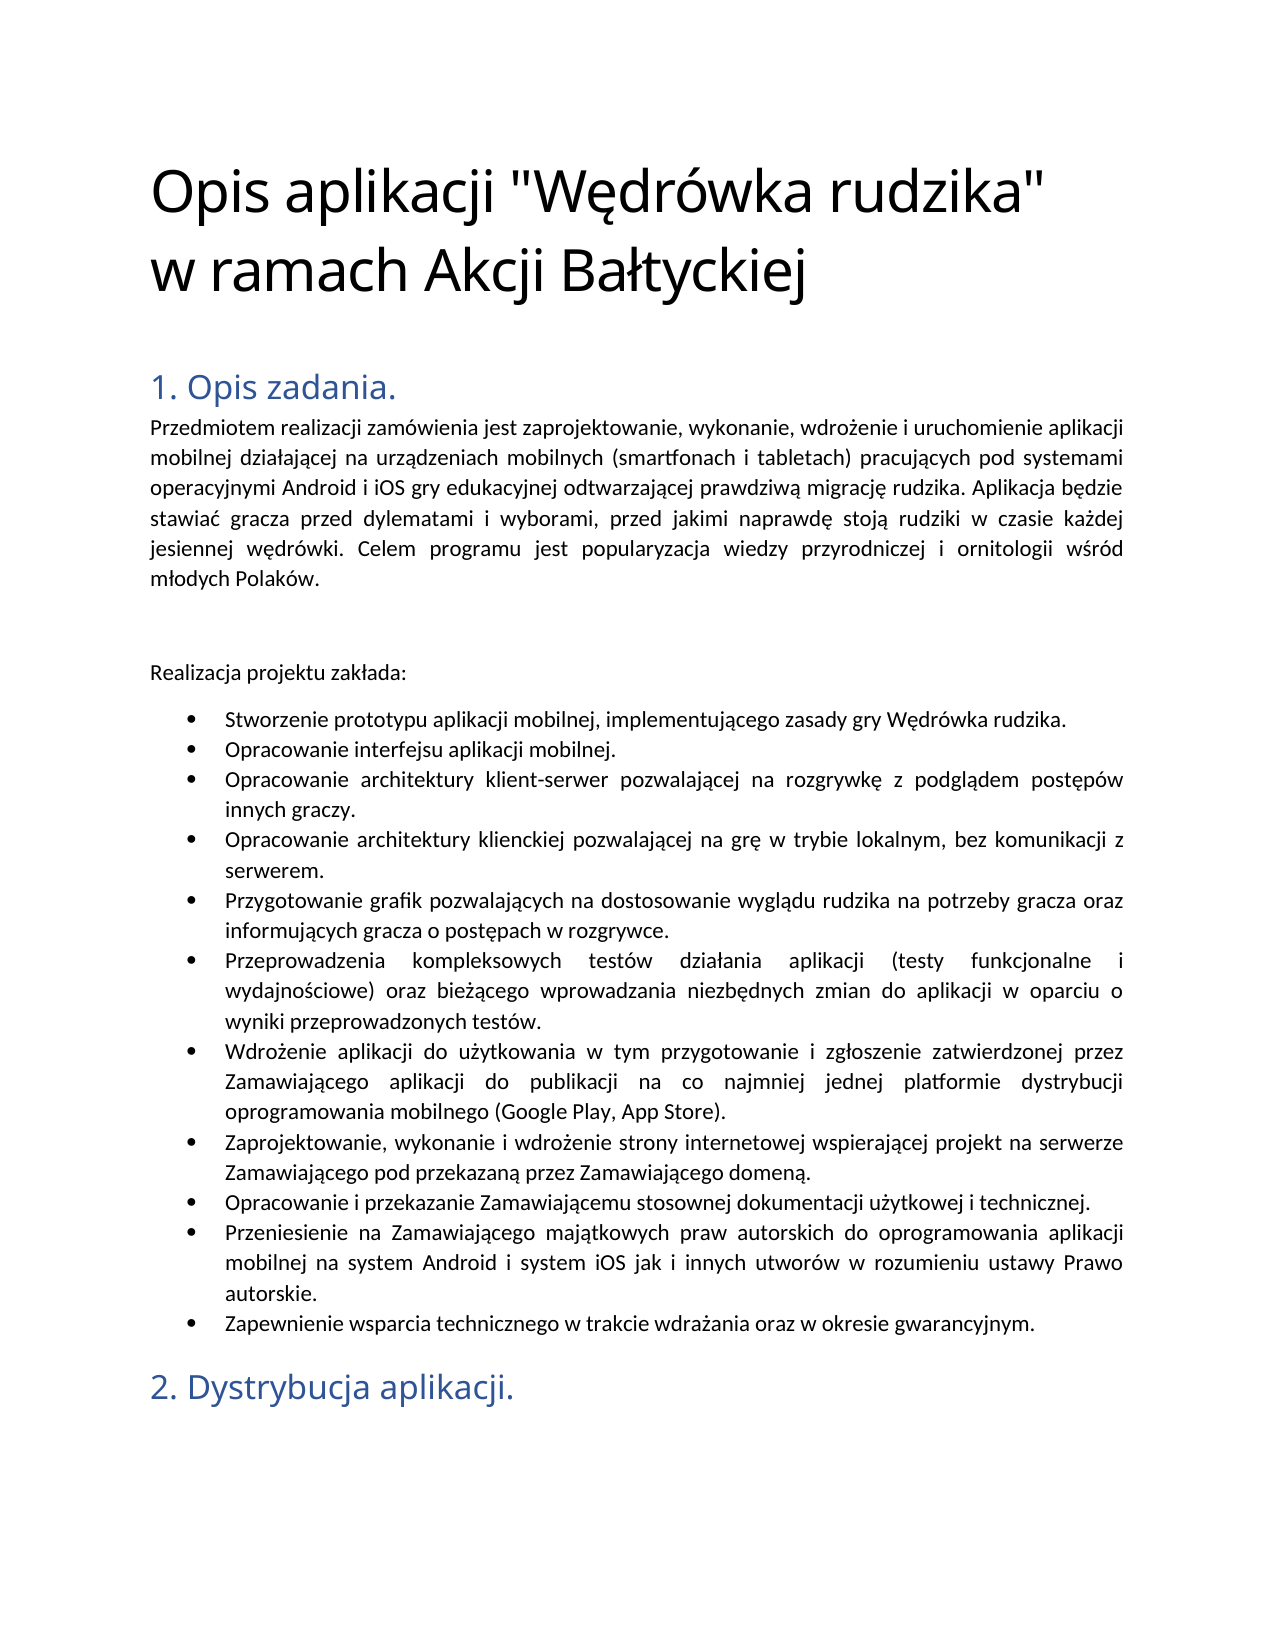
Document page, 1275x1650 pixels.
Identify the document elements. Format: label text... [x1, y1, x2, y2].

list Opracowanie i przekazanie Zamawiającemu stosownej dokumentacji użytkowej i technicznej. [187, 1188, 1125, 1216]
list Przeniesienie na Zamawiającego majątkowych praw autorskich do oprogramowania aplikacji mobilnej na system Android i system iOS jak i innych utworów w rozumieniu ustawy Prawo autorskie. [187, 1218, 1125, 1307]
list Opracowanie interfejsu aplikacji mobilnej. [187, 735, 1125, 763]
text Przedmiotem realizacji zamówienia jest zaprojektowanie, wykonanie, wdrożenie i uruchomienie aplikacji mobilnej działającej na urządzeniach mobilnych (smartfonach i tabletach) pracujących pod systemami operacyjnymi Android i iOS gry edukacyjnej odtwarzającej prawdziwą migrację rudzika. Aplikacja będzie stawiać gracza przed dylematami i wyborami, przed jakimi naprawdę stoją rudziki w czasie każdej jesiennej wędrówki. Celem programu jest popularyzacja wiedzy przyrodniczej i ornitologii wśród młodych Polaków. [150, 413, 1125, 592]
list Opracowanie architektury klient-serwer pozwalającej na rozgrywkę z podglądem postępów innych graczy. [187, 765, 1125, 823]
list Zapewnienie wsparcia technicznego w trakcie wdrażania oraz w okresie gwarancyjnym. [187, 1309, 1125, 1337]
list Opracowanie architektury klienckiej pozwalającej na grę w trybie lokalnym, bez komunikacji z serwerem. [187, 826, 1125, 884]
subtitle 2. Dystrybucja aplikacji. [150, 1364, 1125, 1409]
list Przygotowanie grafik pozwalających na dostosowanie wyglądu rudzika na potrzeby gracza oraz informujących gracza o postępach w rozgrywce. [187, 886, 1125, 944]
list Przeprowadzenia kompleksowych testów działania aplikacji (testy funkcjonalne i wydajnościowe) oraz bieżącego wprowadzania niezbędnych zmian do aplikacji w oparciu o wyniki przeprowadzonych testów. [187, 946, 1125, 1035]
title Opis aplikacji "Wędrówka rudzika" [150, 150, 1125, 229]
list Zaprojektowanie, wykonanie i wdrożenie strony internetowej wspierającej projekt na serwerze Zamawiającego pod przekazaną przez Zamawiającego domeną. [187, 1128, 1125, 1186]
subtitle 1. Opis zadania. [150, 364, 1125, 409]
list Stworzenie prototypu aplikacji mobilnej, implementującego zasady gry Wędrówka rudzika. [187, 705, 1125, 733]
text Realizacja projektu zakłada: [150, 658, 1125, 686]
title w ramach Akcji Bałtyckiej [150, 229, 1125, 309]
list Wdrożenie aplikacji do użytkowania w tym przygotowanie i zgłoszenie zatwierdzonej przez Zamawiającego aplikacji do publikacji na co najmniej jednej platformie dystrybucji oprogramowania mobilnego (Google Play, App Store). [187, 1037, 1125, 1126]
